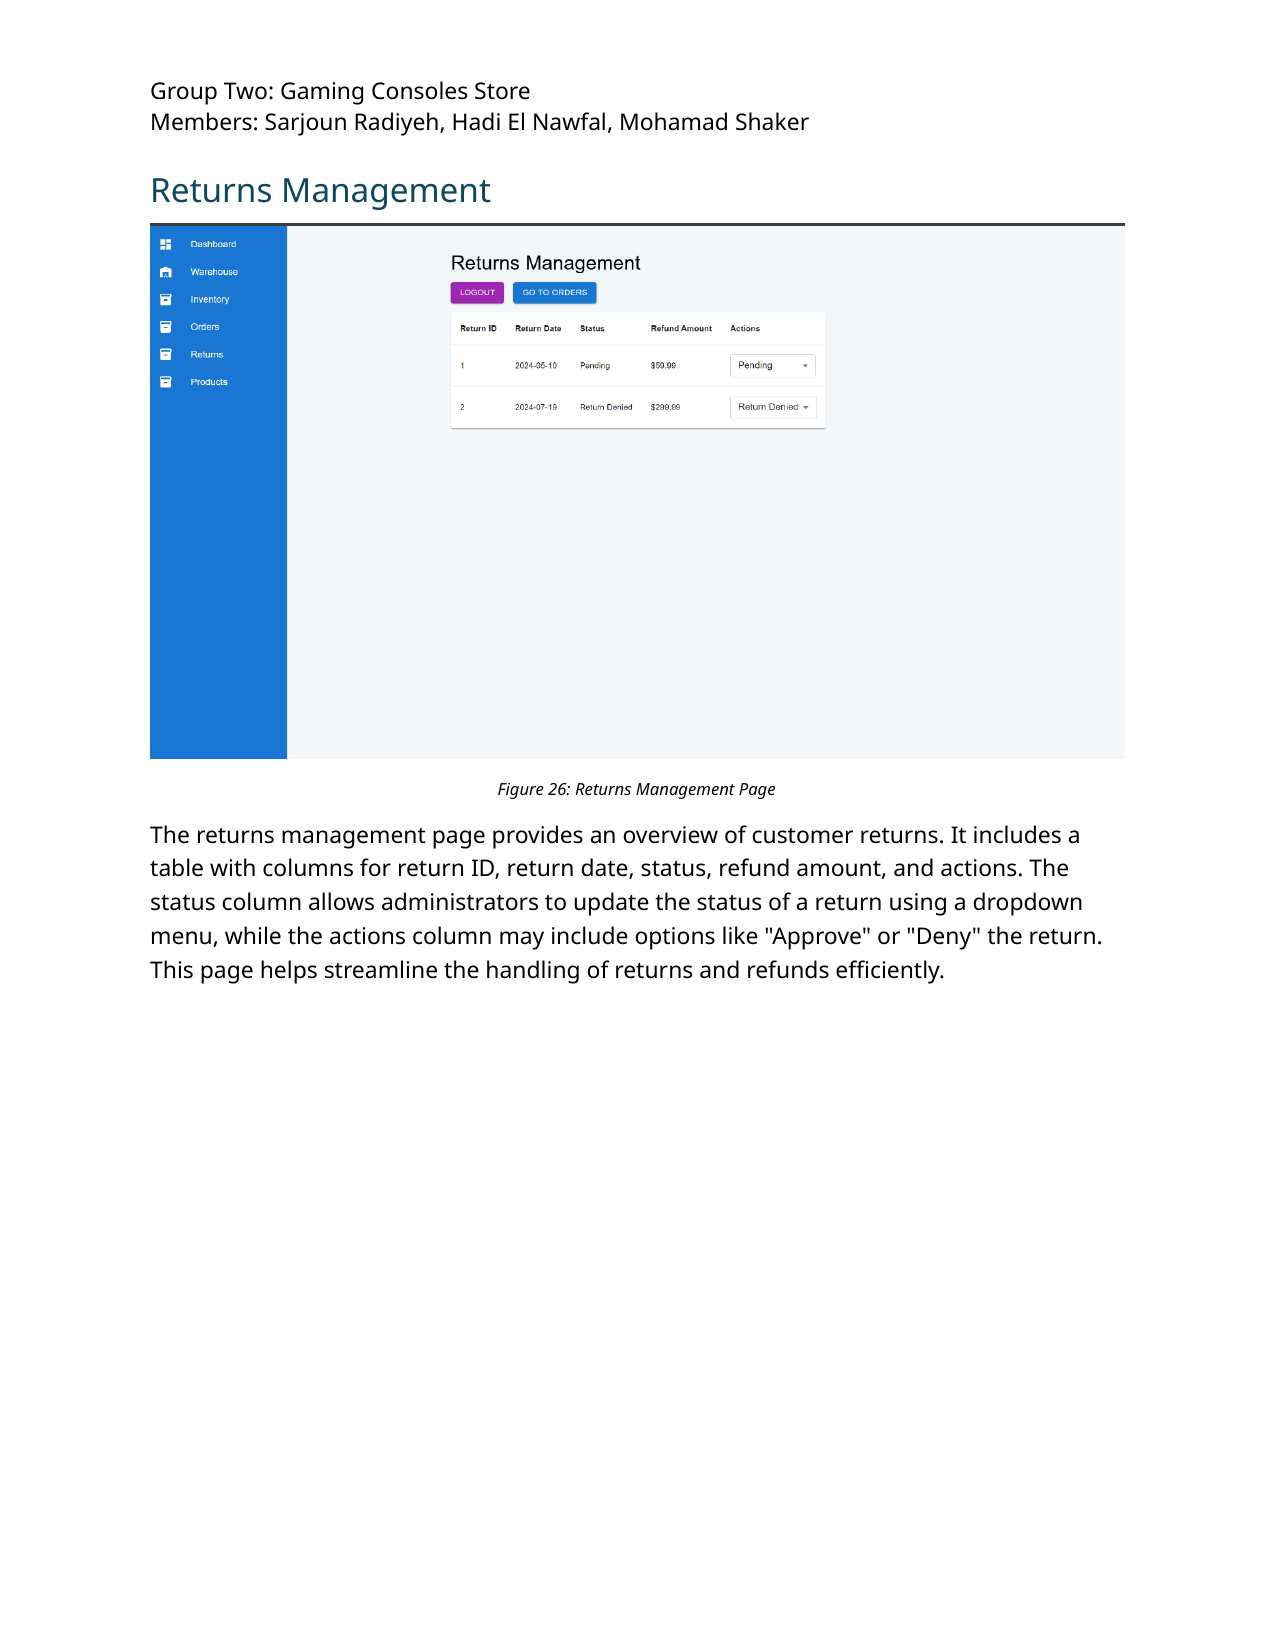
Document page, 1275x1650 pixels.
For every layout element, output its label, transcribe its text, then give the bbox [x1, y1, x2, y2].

text The returns management page provides an overview of customer returns. It includes a table with columns for return ID, return date, status, refund amount, and actions. The status column allows administrators to update the status of a return using a dropdown menu, while the actions column may include options like "Approve" or "Deny" the return. This page helps streamline the handling of returns and refunds efficiently. [150, 819, 1125, 985]
text Figure 26: Returns Management Page [150, 777, 1125, 800]
picture [150, 223, 1125, 759]
subtitle Returns Management [150, 167, 1125, 212]
